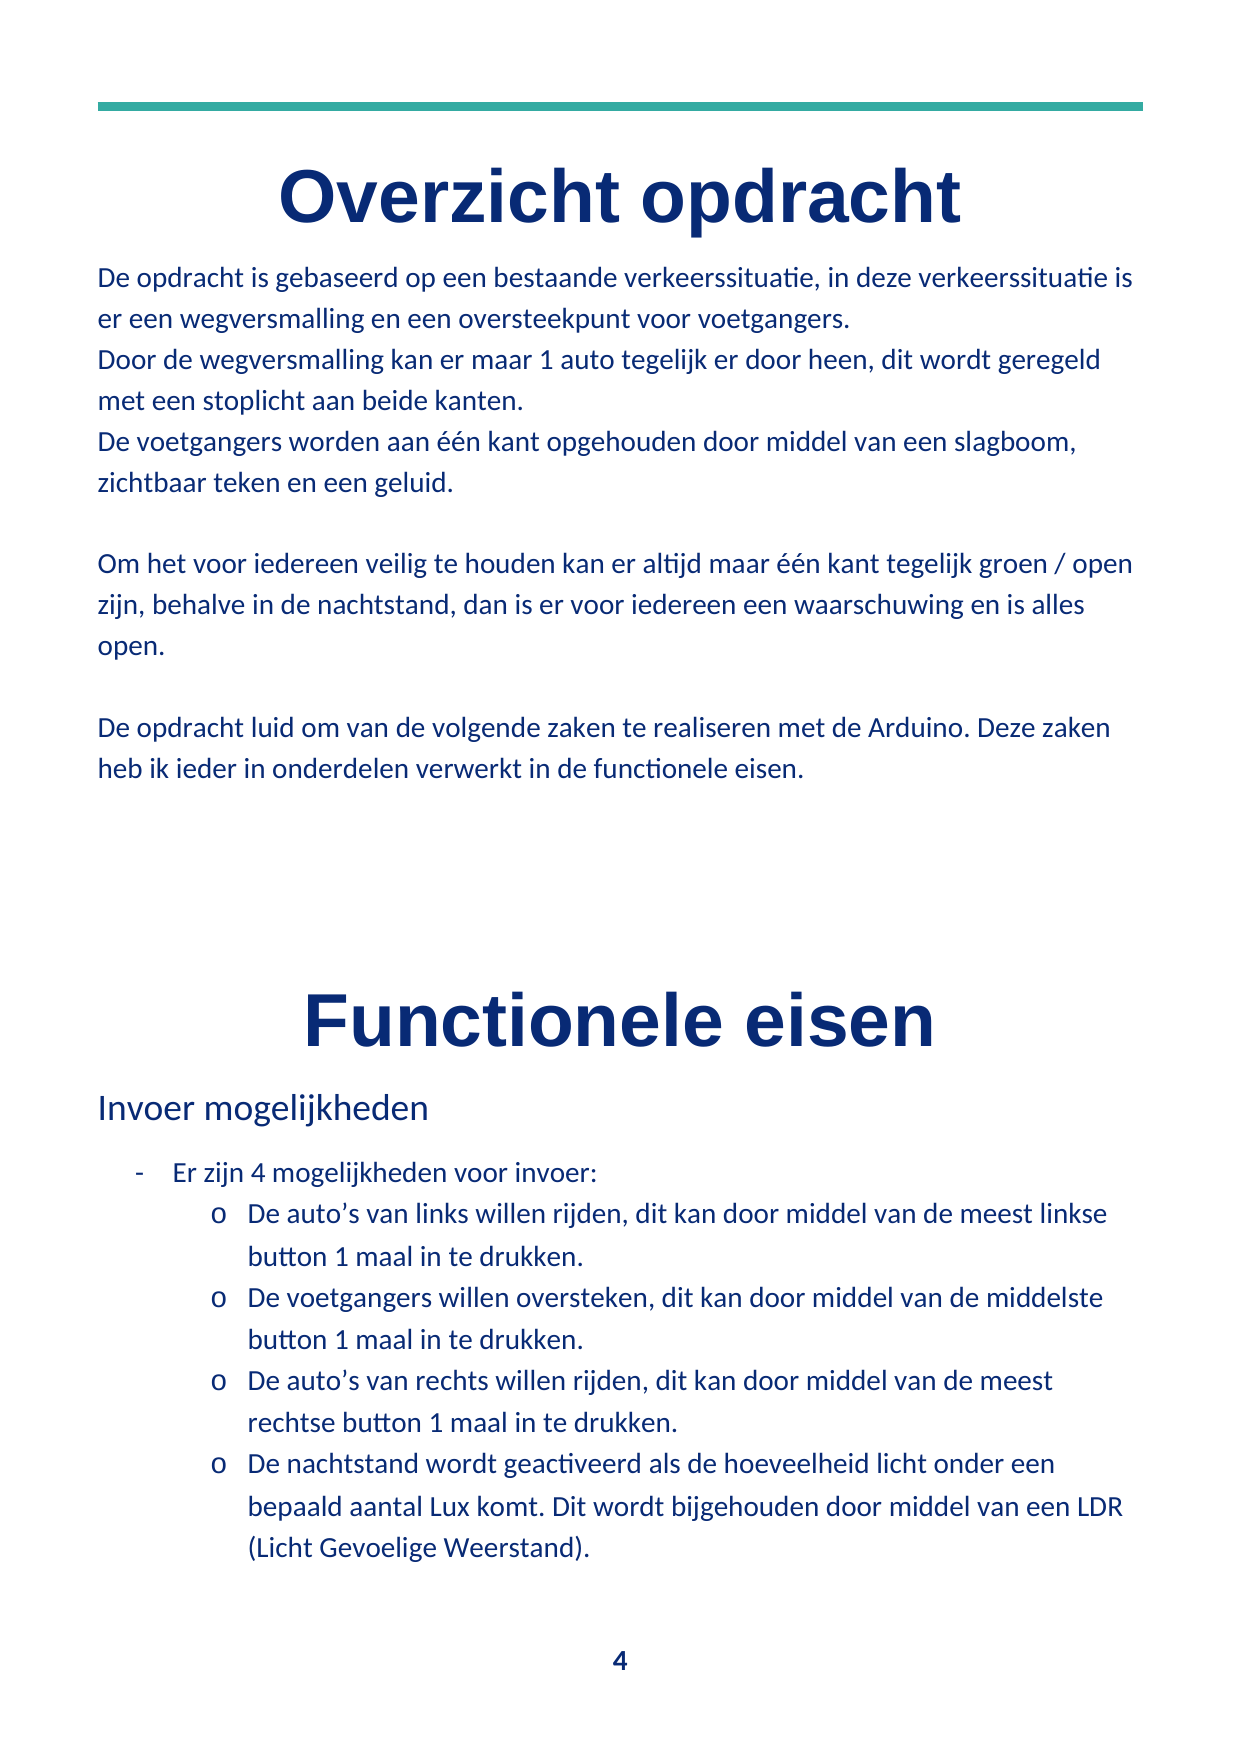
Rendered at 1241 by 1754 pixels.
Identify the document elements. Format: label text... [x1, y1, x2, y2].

text De opdracht luid om van de volgende zaken te realiseren met de Arduino. Deze zaken heb ik ieder in onderdelen verwerkt in de functionele eisen. [97, 709, 1143, 786]
list De auto’s van links willen rijden, dit kan door middel van de meest linkse button 1 maal in te drukken. [210, 1195, 1143, 1273]
text De voetgangers worden aan één kant opgehouden door middel van een slagboom, zichtbaar teken en een geluid. [97, 423, 1143, 499]
list Er zijn 4 mogelijkheden voor invoer: [135, 1154, 1143, 1190]
list De voetgangers willen oversteken, dit kan door middel van de middelste button 1 maal in te drukken. [210, 1279, 1143, 1357]
text Om het voor iedereen veilig te houden kan er altijd maar één kant tegelijk groen / open zijn, behalve in de nachtstand, dan is er voor iedereen een waarschuwing en is alles open. [97, 546, 1143, 663]
subtitle Invoer mogelijkheden [97, 1083, 1143, 1129]
title Functionele eisen [97, 976, 1143, 1063]
list De nachtstand wordt geactiveerd als de hoeveelheid licht onder een bepaald aantal Lux komt. Dit wordt bijgehouden door middel van een LDR (Licht Gevoelige Weerstand). [210, 1445, 1143, 1564]
text De opdracht is gebaseerd op een bestaande verkeerssituatie, in deze verkeerssituatie is er een wegversmalling en een oversteekpunt voor voetgangers. [97, 259, 1143, 336]
title Overzicht opdracht [97, 152, 1143, 238]
list De auto’s van rechts willen rijden, dit kan door middel van de meest rechtse button 1 maal in te drukken. [210, 1362, 1143, 1440]
text Door de wegversmalling kan er maar 1 auto tegelijk er door heen, dit wordt geregeld met een stoplicht aan beide kanten. [97, 341, 1143, 417]
